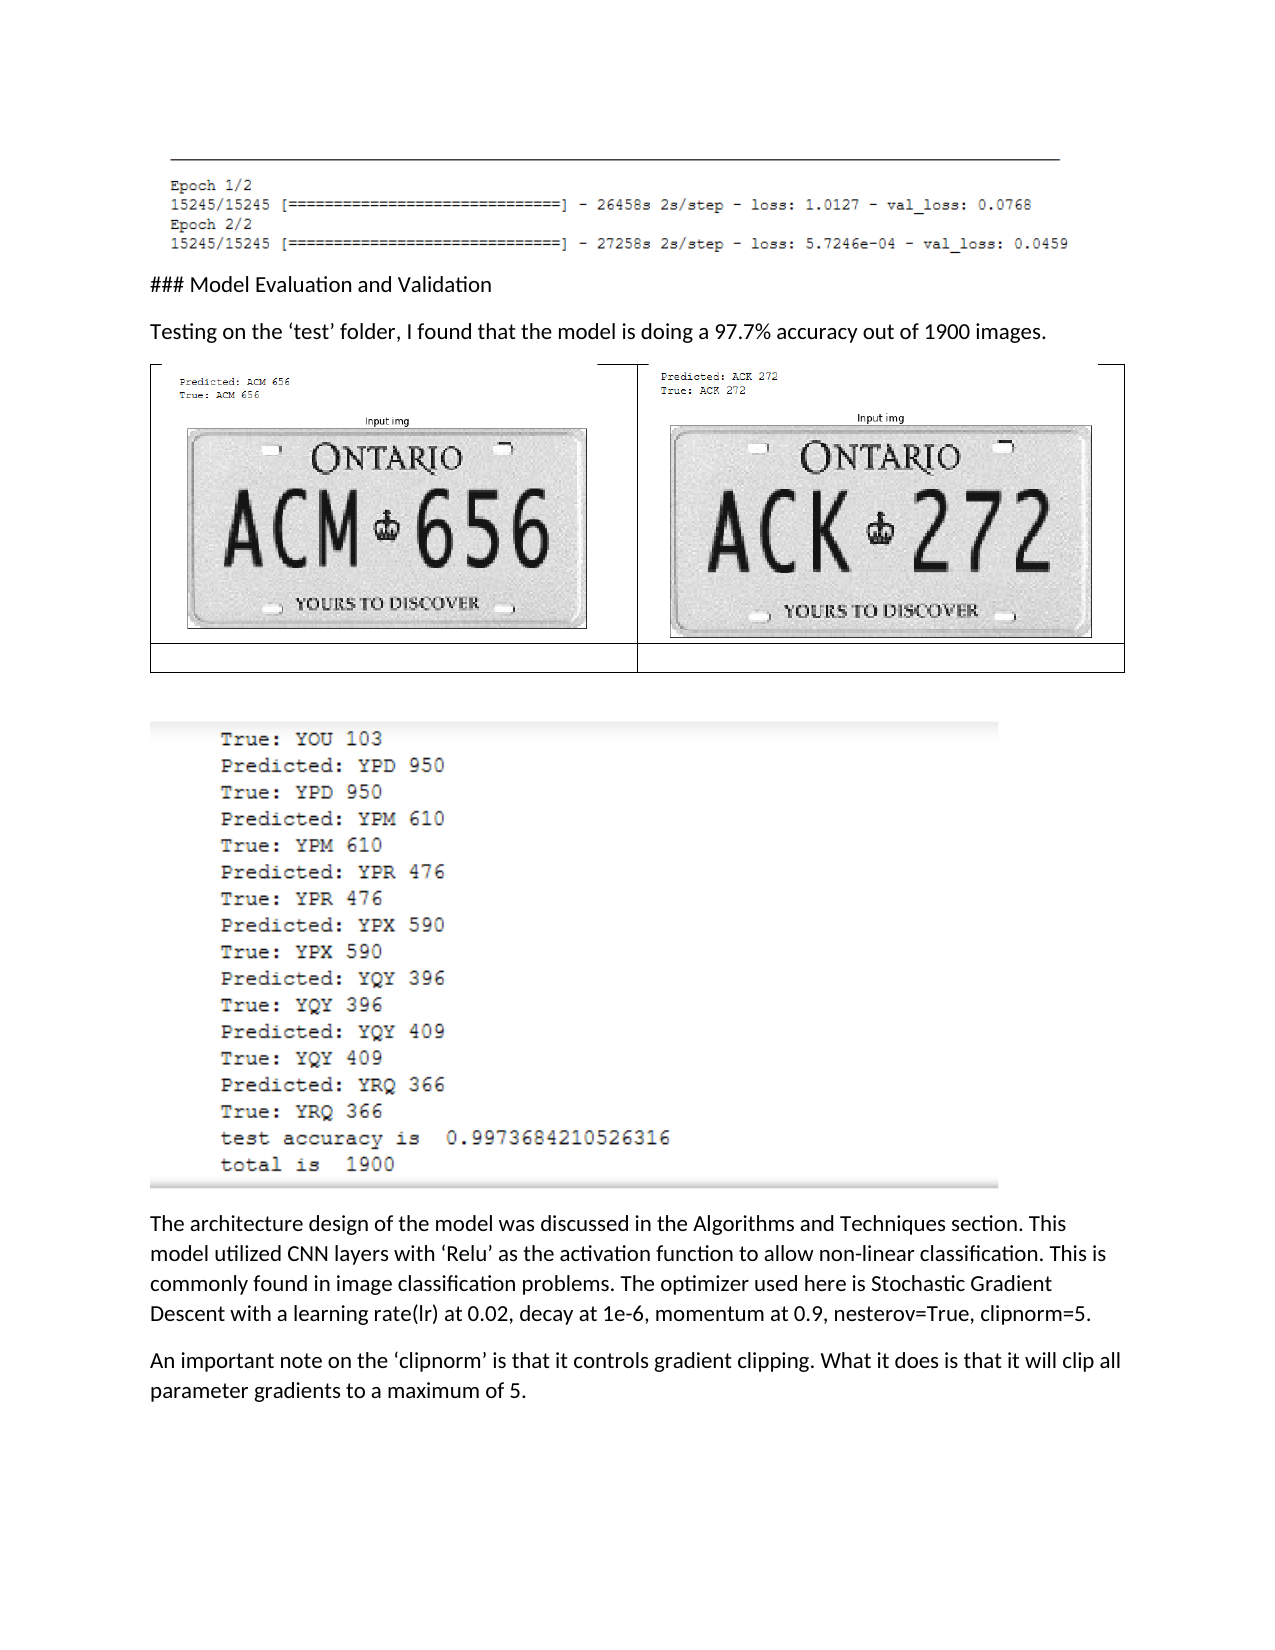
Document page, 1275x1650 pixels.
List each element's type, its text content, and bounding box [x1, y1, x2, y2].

text An important note on the ‘clipnorm’ is that it controls gradient clipping. What it does is that it will clip all parameter gradients to a maximum of 5. [150, 1346, 1125, 1404]
table_cell [151, 644, 637, 672]
table_header [1098, 365, 1124, 643]
table_cell [638, 644, 1124, 672]
picture [161, 364, 598, 634]
text ### Model Evaluation and Validation [150, 268, 1125, 298]
picture [648, 364, 1098, 643]
picture [150, 719, 999, 1190]
text The architecture design of the model was discussed in the Algorithms and Techniques section. This model utilized CNN layers with ‘Relu’ as the activation function to allow non-linear classification. This is commonly found in image classification problems. The optimizer used here is Stochastic Gradient Descent with a learning rate(lr) at 0.02, decay at 1e-6, momentum at 0.9, nesterov=True, clipnorm=5. [150, 1209, 1125, 1327]
picture [150, 150, 1125, 268]
text Testing on the ‘test’ folder, I found that the model is doing a 97.7% accuracy out of 1900 images. [150, 317, 1125, 345]
table_header [638, 365, 648, 643]
table_header [151, 365, 637, 643]
